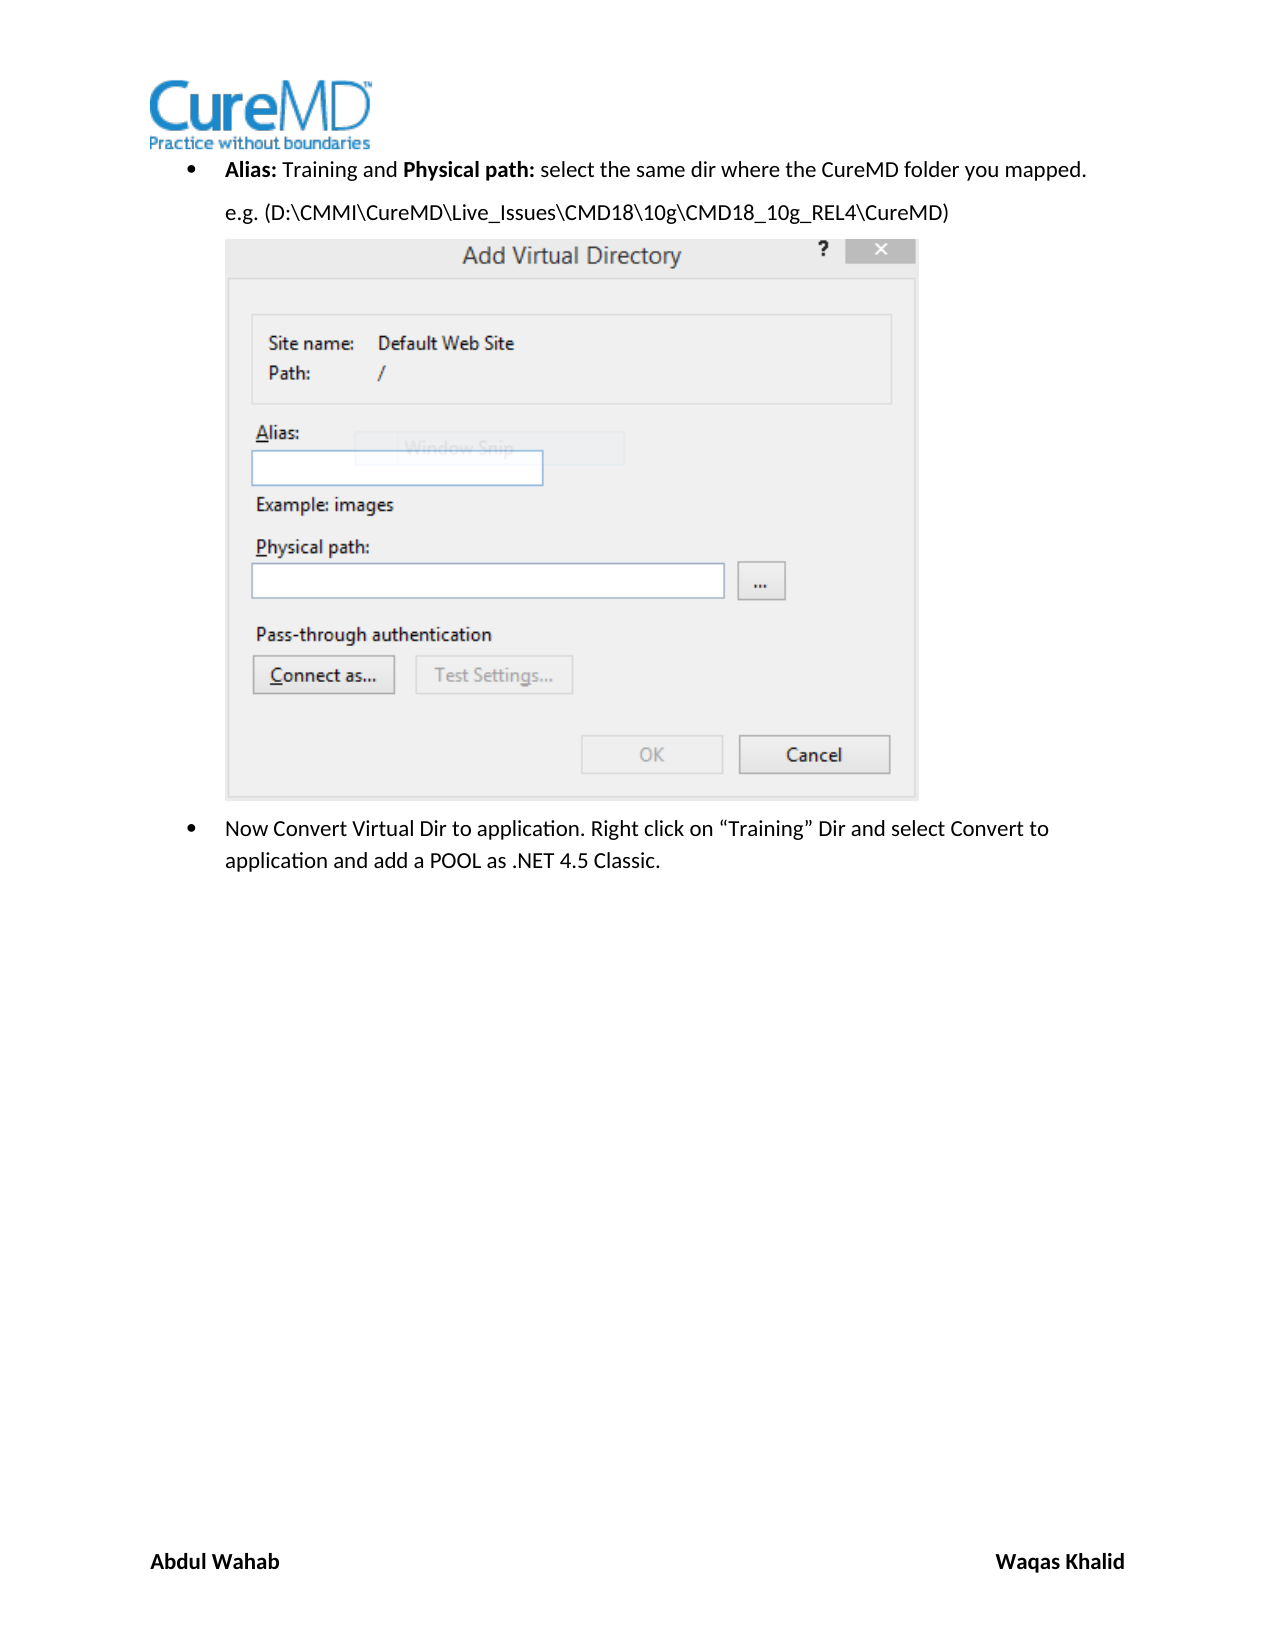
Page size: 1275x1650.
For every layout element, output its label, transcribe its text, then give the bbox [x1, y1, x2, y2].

picture [225, 239, 919, 801]
list Alias: Training and Physical path: select the same dir where the CureMD folder you mapped. e.g. (D:\CMMI\CureMD\Live_Issues\CMD18\10g\CMD18_10g_REL4\CureMD) [187, 156, 1125, 226]
picture [150, 75, 373, 156]
list Now Convert Virtual Dir to application. Right click on “Training” Dir and select Convert to application and add a POOL as .NET 4.5 Classic. [187, 814, 1125, 875]
